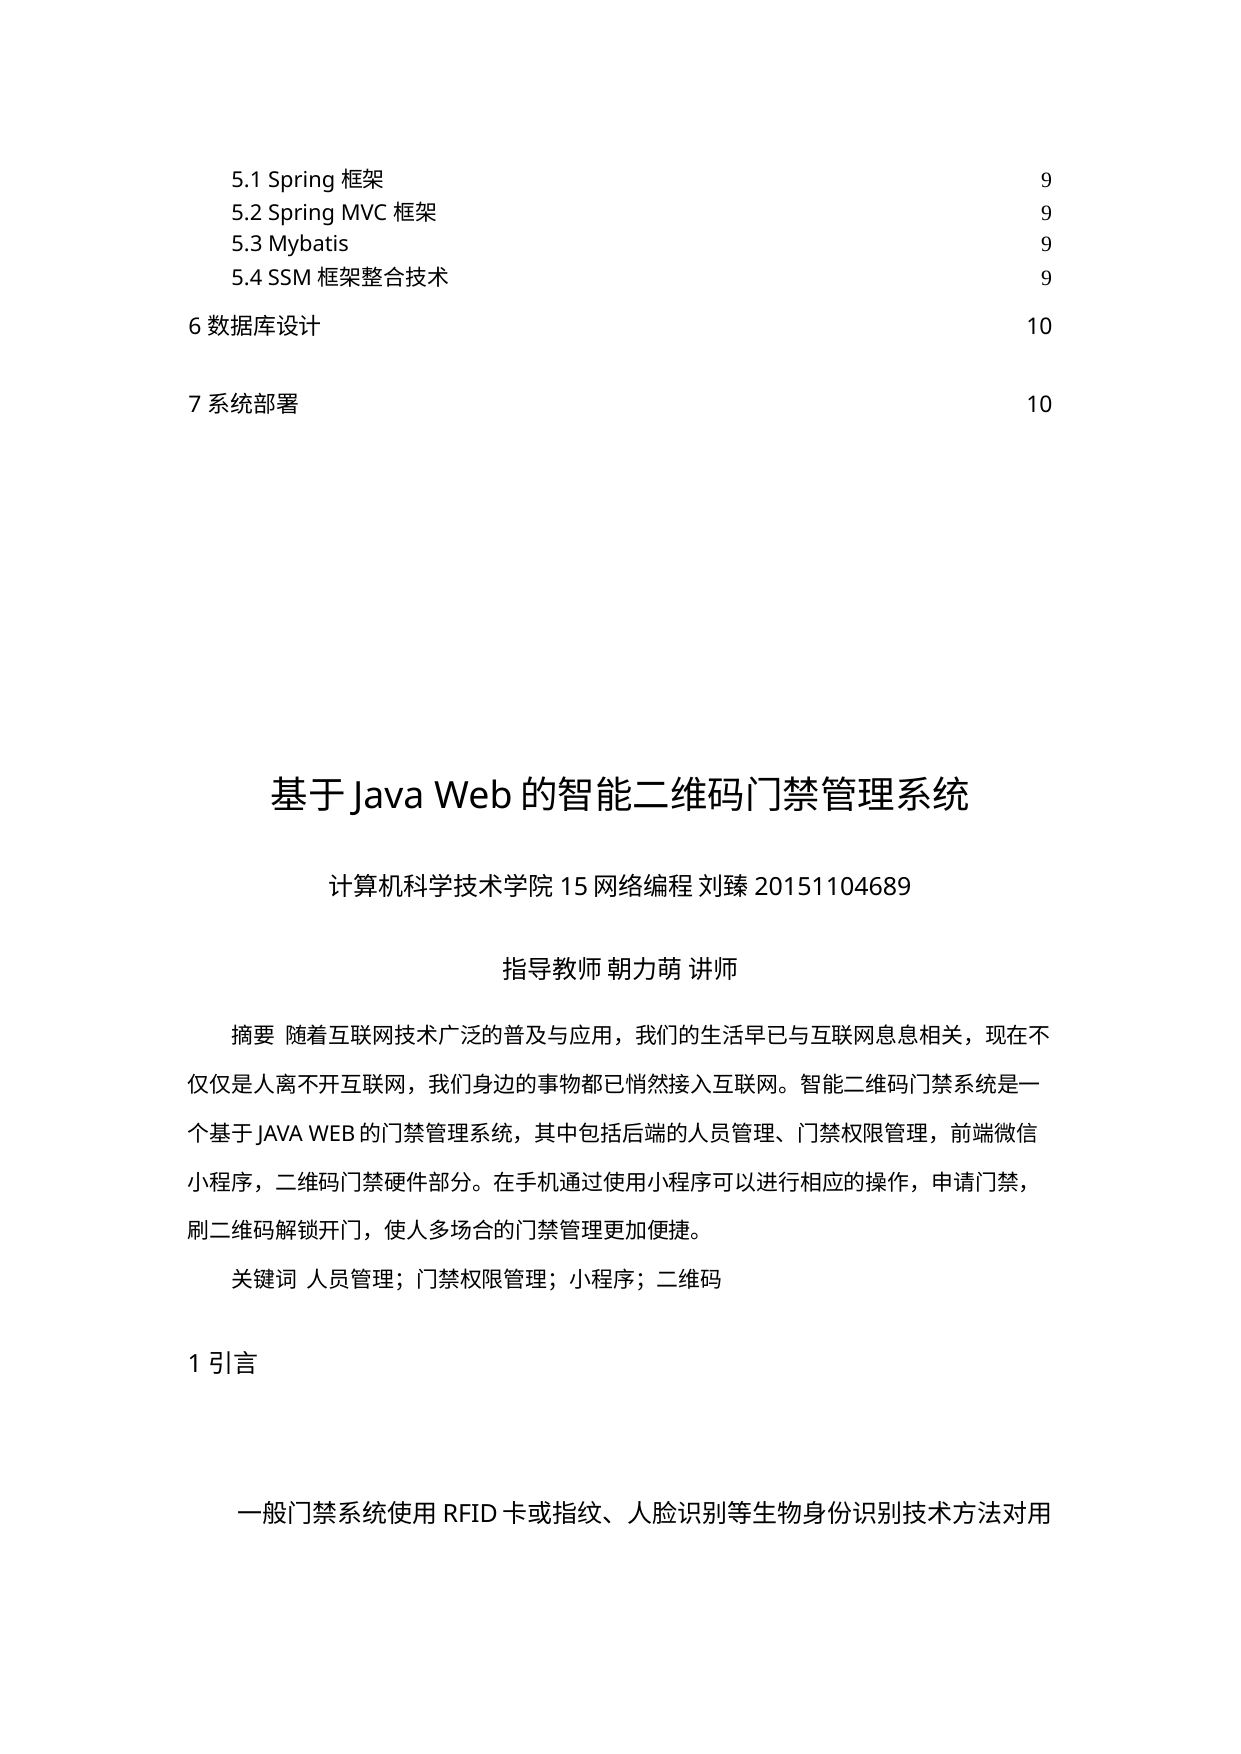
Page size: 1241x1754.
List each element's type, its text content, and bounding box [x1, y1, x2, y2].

text 5.1 Spring 框架 9 [231, 162, 1053, 194]
text 关键词 人员管理；门禁权限管理；小程序；二维码 [231, 1261, 1053, 1294]
text 计算机科学技术学院 15网络编程 刘臻 20151104689 [187, 852, 1053, 917]
text 指导教师 朝力萌 讲师 [187, 935, 1053, 1000]
text 6 数据库设计 10 [187, 292, 1053, 357]
subtitle 1 引言 [187, 1329, 1053, 1394]
text 基于Java Web的智能二维码门禁管理系统 [187, 759, 1053, 824]
text 摘要 随着互联网技术广泛的普及与应用，我们的生活早已与互联网息息相关，现在不仅仅是人离不开互联网，我们身边的事物都已悄然接入互联网。智能二维码门禁系统是一个基于JAVA WEB的门禁管理系统，其中包括后端的人员管理、门禁权限管理，前端微信小程序，二维码门禁硬件部分。在手机通过使用小程序可以进行相应的操作，申请门禁，刷二维码解锁开门，使人多场合的门禁管理更加便捷。 [187, 1018, 1053, 1245]
text 5.2 Spring MVC 框架 9 [231, 194, 1053, 227]
text 5.4 SSM 框架整合技术 9 [231, 259, 1053, 292]
text 5.3 Mybatis 9 [231, 227, 1053, 259]
text 7 系统部署 10 [187, 370, 1053, 435]
